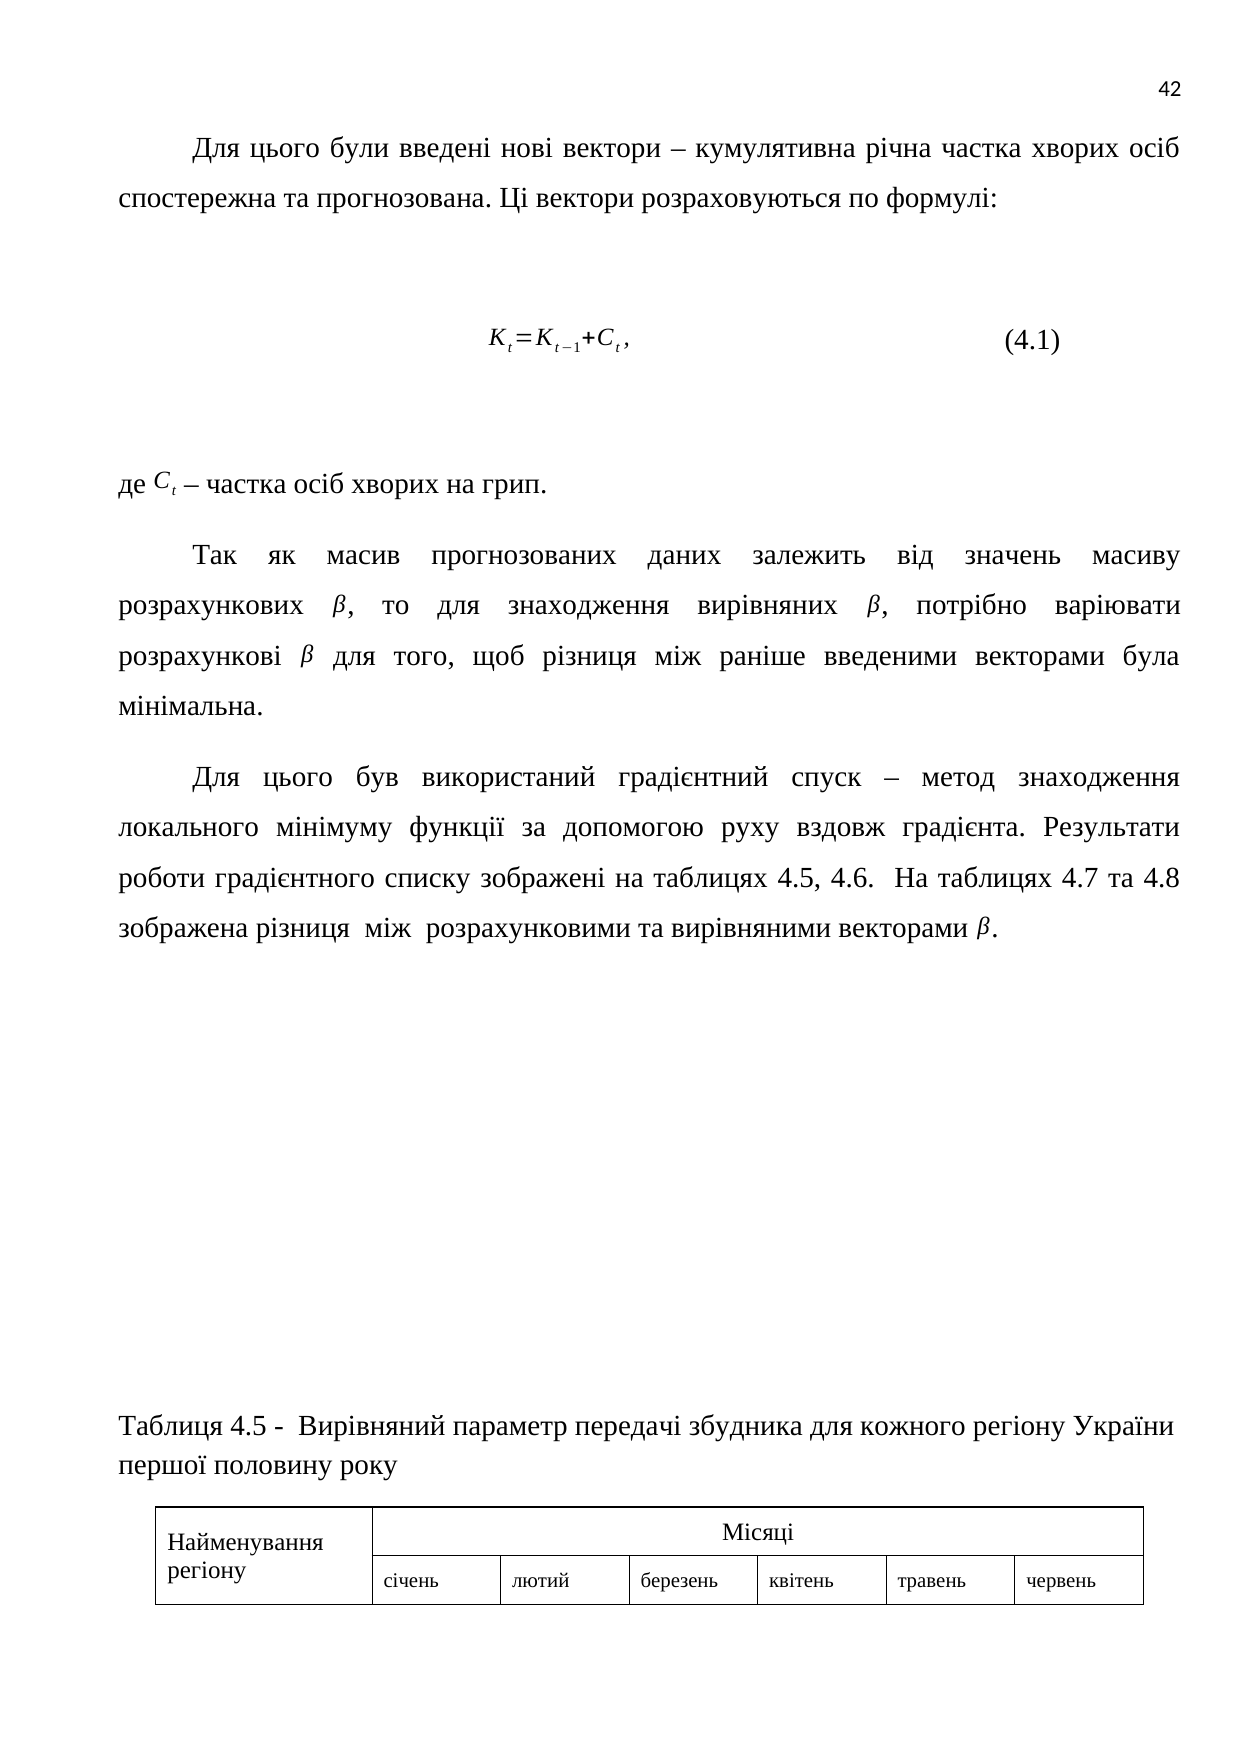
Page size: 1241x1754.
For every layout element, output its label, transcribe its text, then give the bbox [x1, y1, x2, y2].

text Таблиця 4.5 - Вирівняний параметр передачі збудника для кожного регіону України першої половину року [118, 1408, 1181, 1481]
text де – частка осіб хворих на грип. [118, 466, 1181, 499]
table_cell червень [1015, 1556, 1143, 1603]
text Для цього був використаний градієнтний спуск – метод знаходження локального мінімуму функції за допомогою руху вздовж градієнта. Результати роботи градієнтного списку зображені на таблицях 4.5, 4.6. На таблицях 4.7 та 4.8 зображена різниця між розрахунковими та вирівняними векторами . [118, 759, 1181, 943]
table_cell квітень [758, 1556, 886, 1603]
table_cell травень [887, 1556, 1014, 1603]
table_cell березень [630, 1556, 757, 1603]
table_cell лютий [501, 1556, 629, 1603]
text Так як масив прогнозованих даних залежить від значень масиву розрахункових , то для знаходження вирівняних , потрібно варіювати розрахункові для того, щоб різниця між раніше введеними векторами була мінімальна. [118, 537, 1181, 721]
table_header Найменування регіону [156, 1508, 372, 1603]
table_header Місяці [373, 1508, 1143, 1555]
table_cell січень [373, 1556, 500, 1603]
text Для цього були введені нові вектори – кумулятивна річна частка хворих осіб спостережна та прогнозована. Ці вектори розраховуються по формулі: [118, 130, 1181, 214]
text (4.1) [413, 322, 1181, 357]
